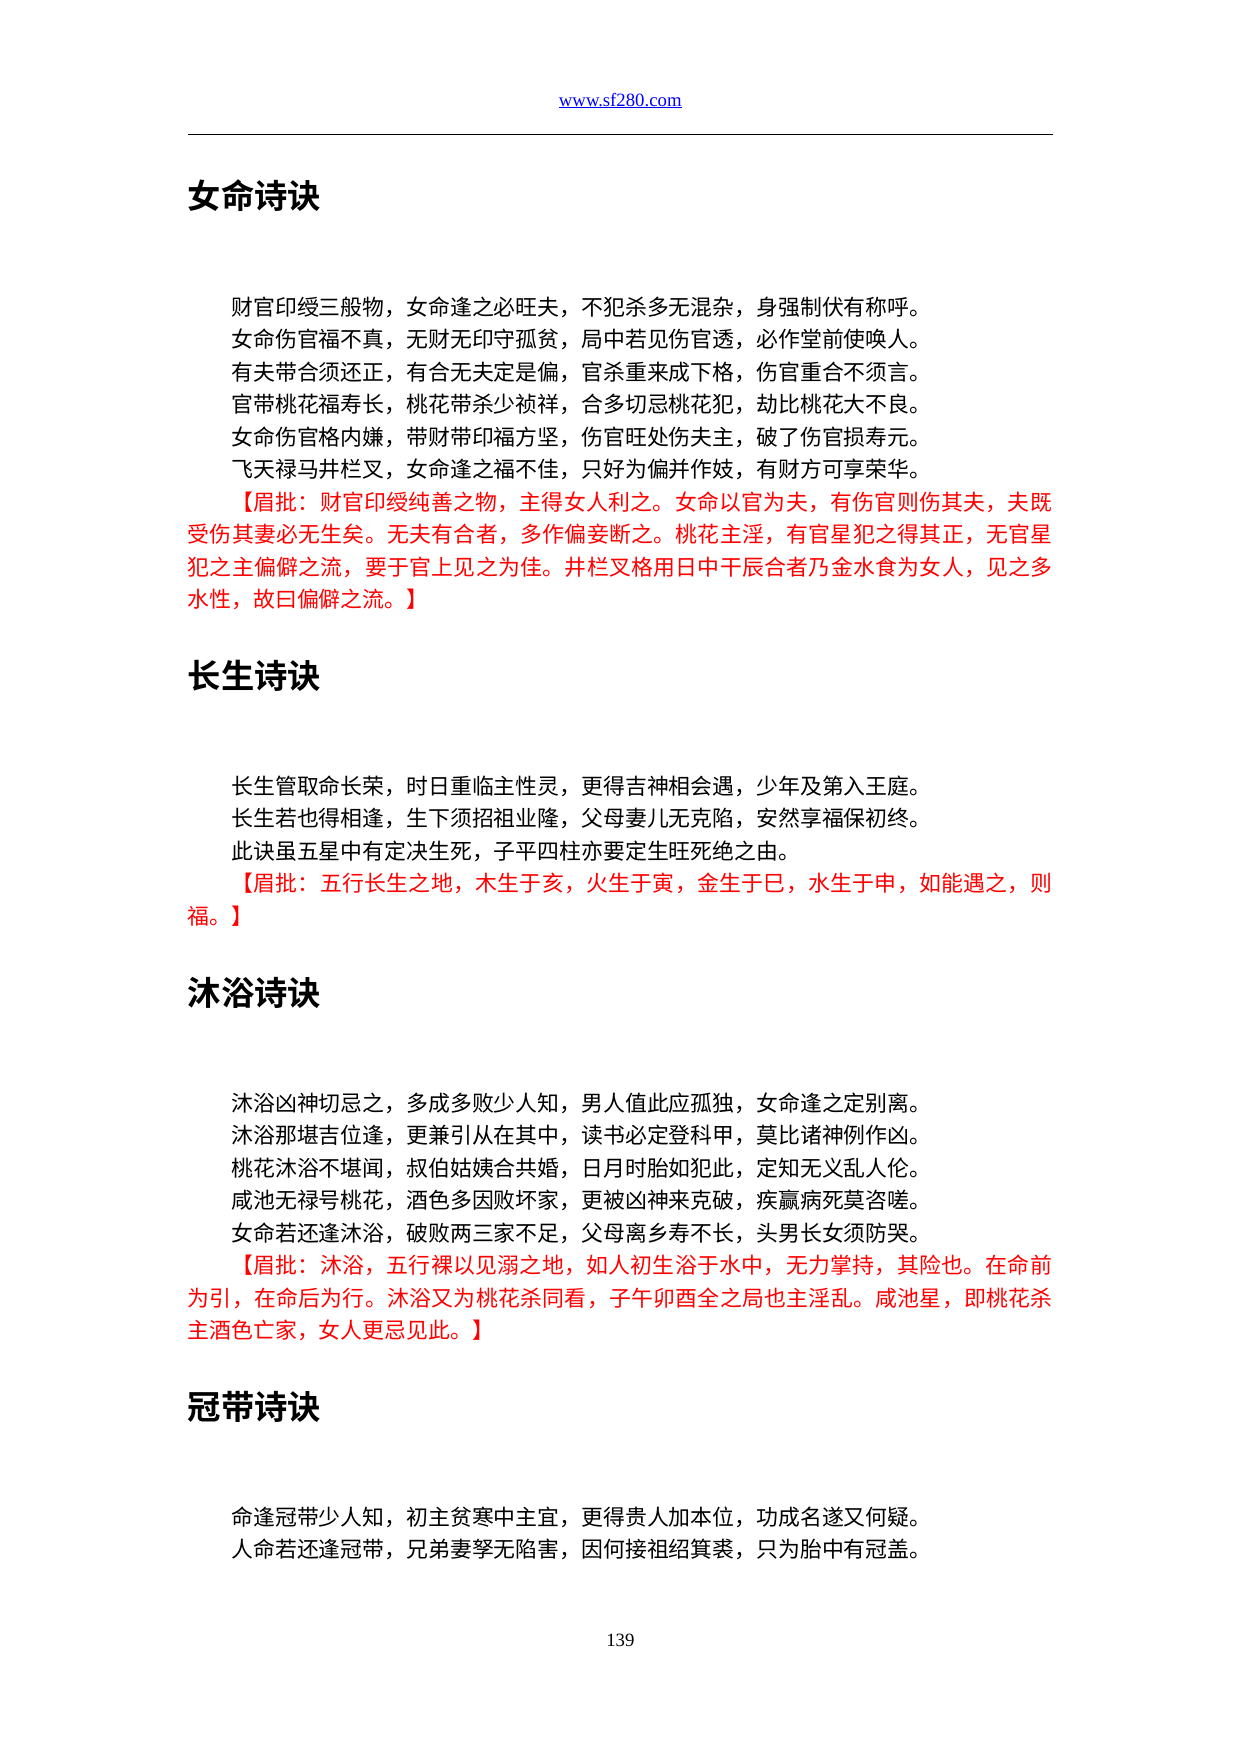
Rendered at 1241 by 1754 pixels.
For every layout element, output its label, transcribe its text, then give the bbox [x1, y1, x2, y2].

text 长生若也得相逢，生下须招祖业隆，父母妻儿无克陷，安然享福保初终。 [187, 801, 1053, 833]
subtitle 长生诗诀 [187, 641, 1053, 706]
text 此诀虽五星中有定决生死，子平四柱亦要定生旺死绝之由。 [187, 833, 1053, 866]
text 沐浴那堪吉位逢，更兼引从在其中，读书必定登科甲，莫比诸神例作凶。 [187, 1118, 1053, 1150]
subtitle 女命诗诀 [187, 162, 1053, 227]
text 有夫带合须还正，有合无夫定是偏，官杀重来成下格，伤官重合不须言。 [187, 354, 1053, 387]
text 财官印绶三般物，女命逢之必旺夫，不犯杀多无混杂，身强制伏有称呼。 [187, 289, 1053, 322]
text 官带桃花福寿长，桃花带杀少祯祥，合多切忌桃花犯，劫比桃花大不良。 [187, 387, 1053, 419]
text 女命伤官福不真，无财无印守孤贫，局中若见伤官透，必作堂前使唤人。 [187, 322, 1053, 354]
text 女命若还逢沐浴，破败两三家不足，父母离乡寿不长，头男长女须防哭。 [187, 1215, 1053, 1248]
text 桃花沐浴不堪闻，叔伯姑姨合共婚，日月时胎如犯此，定知无义乱人伦。 [187, 1150, 1053, 1183]
text 【眉批：沐浴，五行裸以见溺之地，如人初生浴于水中，无力掌持，其险也。在命前为引，在命后为行。沐浴又为桃花杀同看，子午卯酉全之局也主淫乱。咸池星，即桃花杀，主酒色亡家，女人更忌见此。】 [187, 1248, 1053, 1345]
subtitle 冠带诗诀 [187, 1372, 1053, 1437]
text 飞天禄马井栏叉，女命逢之福不佳，只好为偏并作妓，有财方可享荣华。 [187, 452, 1053, 484]
subtitle 沐浴诗诀 [187, 958, 1053, 1023]
text 沐浴凶神切忌之，多成多败少人知，男人值此应孤独，女命逢之定别离。 [187, 1085, 1053, 1118]
text 人命若还逢冠带，兄弟妻孥无陷害，因何接祖绍箕裘，只为胎中有冠盖。 [187, 1532, 1053, 1564]
text 长生管取命长荣，时日重临主性灵，更得吉神相会遇，少年及第入王庭。 [187, 768, 1053, 801]
text 【眉批：财官印绶纯善之物，主得女人利之。女命以官为夫，有伤官则伤其夫，夫既受伤其妻必无生矣。无夫有合者，多作偏妾断之。桃花主淫，有官星犯之得其正，无官星犯之主偏僻之流，要于官上见之为佳。井栏叉格用日中干辰合者乃金水食为女人，见之多水性，故曰偏僻之流。】 [187, 484, 1053, 614]
text 咸池无禄号桃花，酒色多因败坏家，更被凶神来克破，疾赢病死莫咨嗟。 [187, 1183, 1053, 1215]
text 女命伤官格内嫌，带财带印福方坚，伤官旺处伤夫主，破了伤官损寿元。 [187, 419, 1053, 452]
text 命逢冠带少人知，初主贫寒中主宜，更得贵人加本位，功成名遂又何疑。 [187, 1499, 1053, 1532]
text 【眉批：五行长生之地，木生于亥，火生于寅，金生于巳，水生于申，如能遇之，则福。】 [187, 866, 1053, 931]
